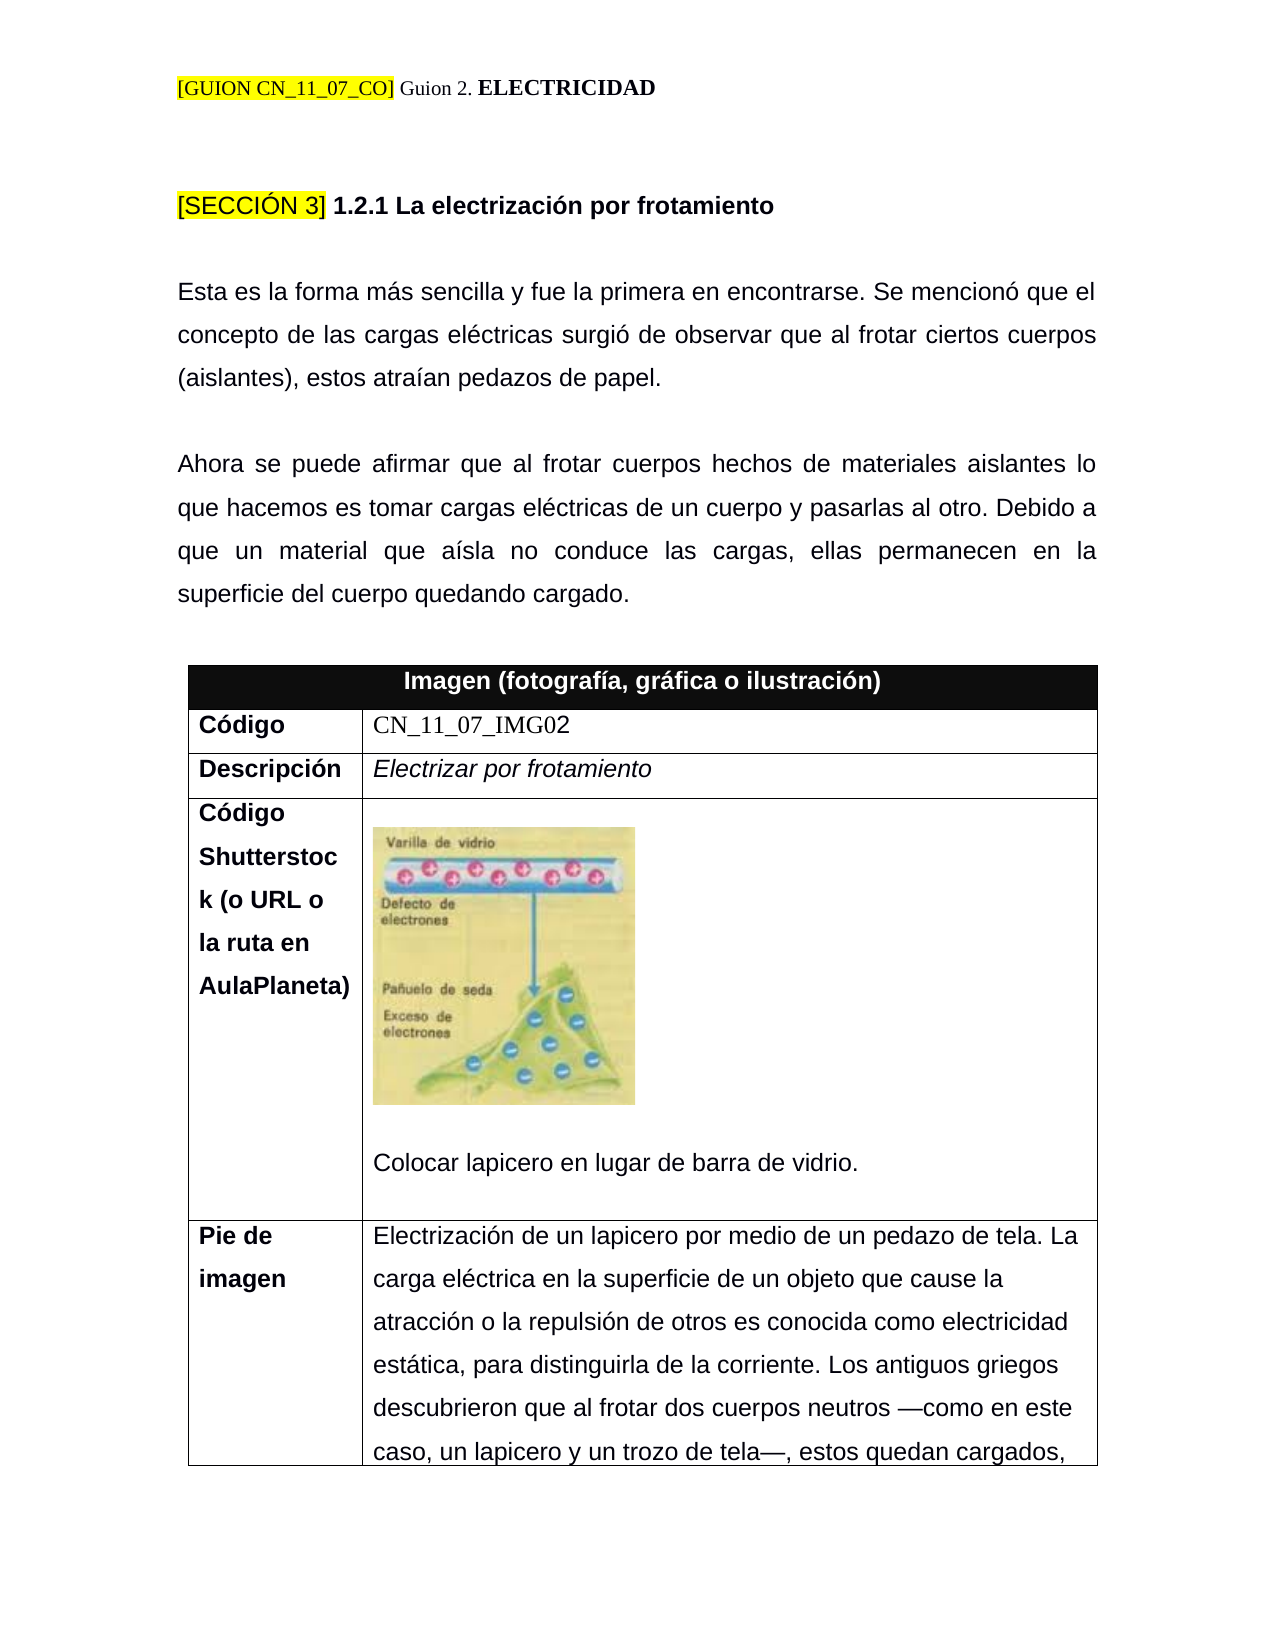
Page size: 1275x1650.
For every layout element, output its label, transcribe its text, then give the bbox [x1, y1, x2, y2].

table_cell Código [189, 710, 362, 753]
table_cell Electrizar por frotamiento [363, 754, 1097, 797]
text [SECCIÓN 3] 1.2.1 La electrización por frotamiento [326, 191, 1098, 219]
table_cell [363, 1221, 1097, 1465]
text Ahora se puede afirmar que al frotar cuerpos hechos de materiales aislantes lo que hacemos es tomar cargas eléctricas de un cuerpo y pasarlas al otro. Debido a que un material que aísla no conduce las cargas, ellas permanecen en la superficie del cuerpo quedando cargado. [177, 449, 1098, 608]
table_cell Código Shutterstock (o URL o la ruta en AulaPlaneta) [189, 799, 362, 1220]
table_cell Descripción [189, 754, 362, 797]
picture [372, 827, 636, 1105]
text Esta es la forma más sencilla y fue la primera en encontrarse. Se mencionó que el concepto de las cargas eléctricas surgió de observar que al frotar ciertos cuerpos (aislantes), estos atraían pedazos de papel. [177, 277, 1098, 392]
table_cell CN_11_07_IMG02 [363, 710, 1097, 753]
table_header Imagen (fotografía, gráfica o ilustración) [189, 666, 1097, 709]
table_cell Pie de imagen [189, 1221, 362, 1465]
table_cell Colocar lapicero en lugar de barra de vidrio. [363, 799, 1097, 1220]
